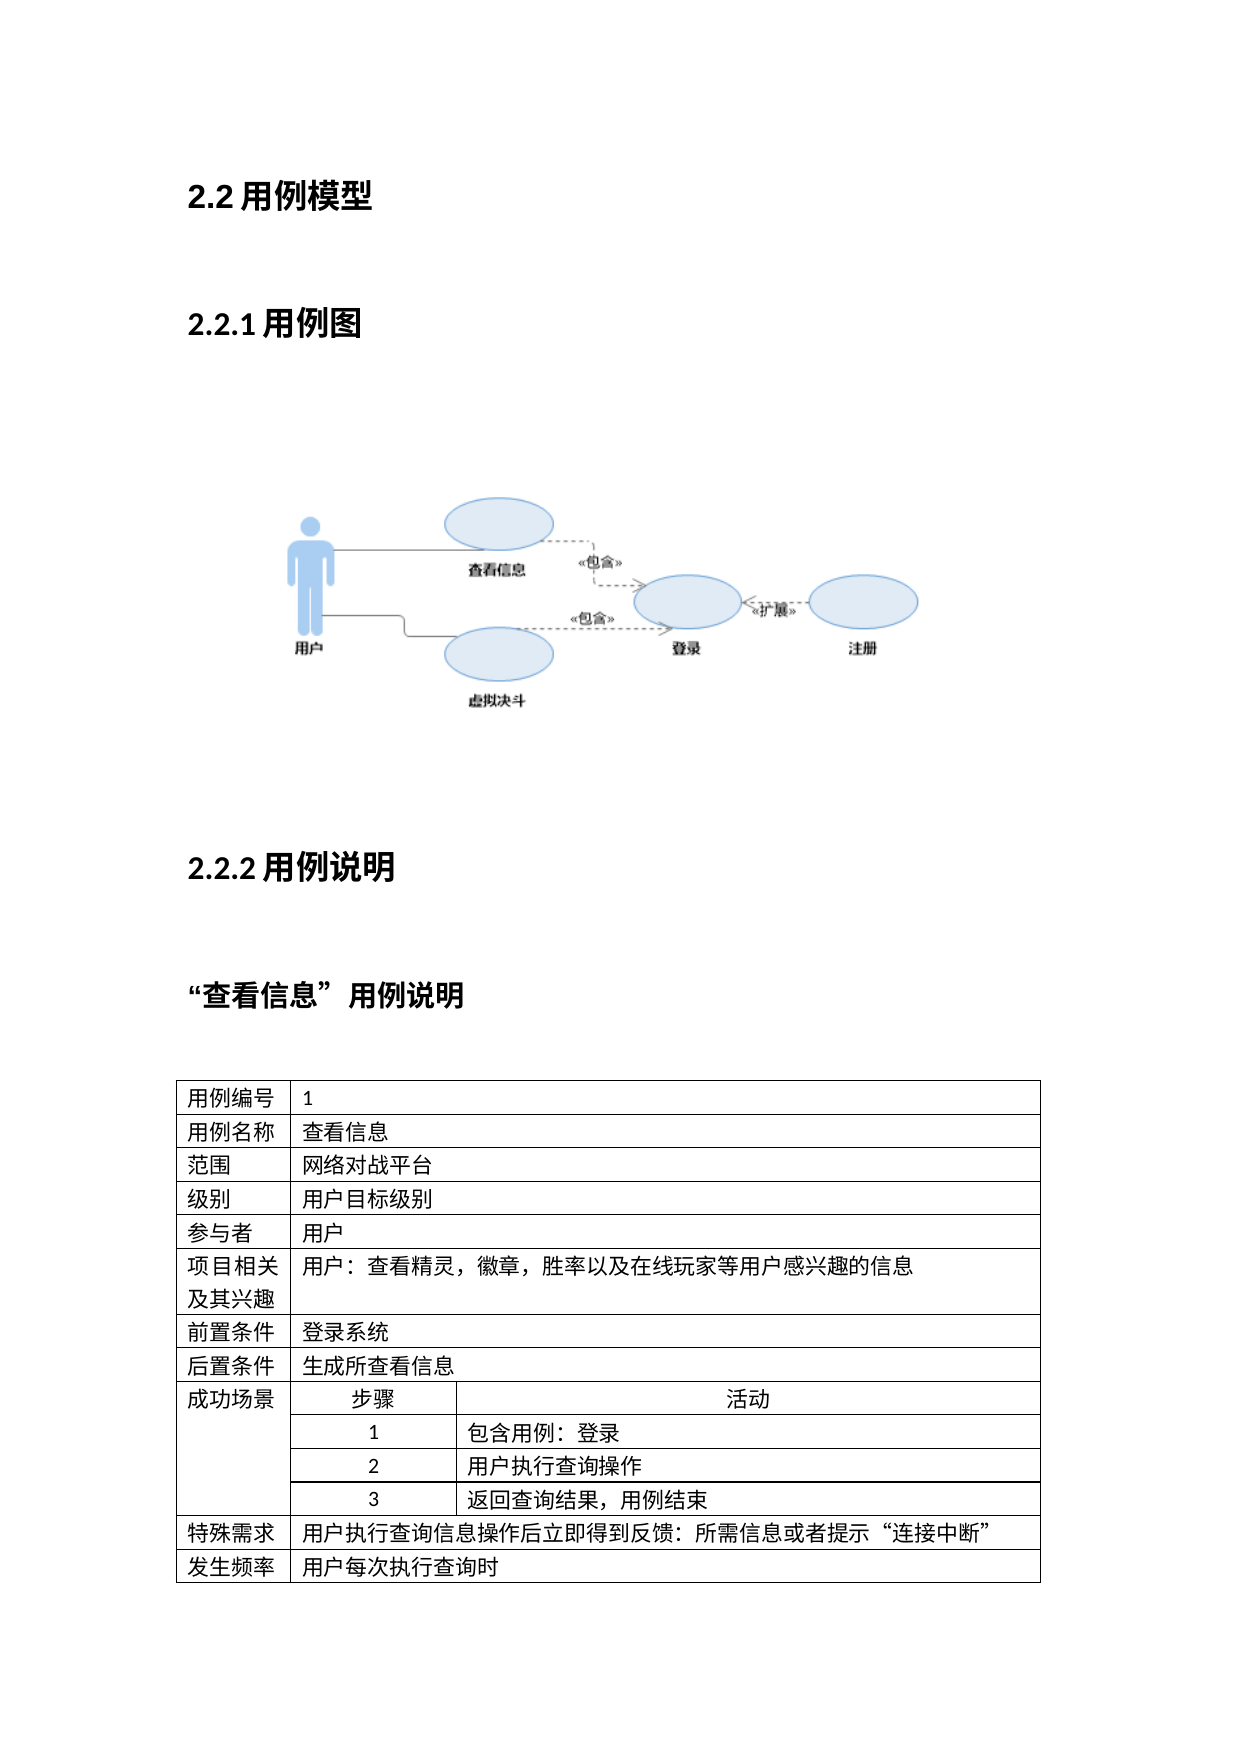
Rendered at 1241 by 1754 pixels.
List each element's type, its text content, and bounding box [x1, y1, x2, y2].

table_cell 用例名称 [177, 1115, 290, 1147]
picture [187, 415, 1053, 785]
table_cell 包含用例：登录 [457, 1415, 1040, 1448]
table_cell 用户每次执行查询时 [291, 1550, 1040, 1582]
table_cell 3 [291, 1483, 456, 1515]
table_cell 返回查询结果，用例结束 [457, 1483, 1040, 1515]
table_cell 前置条件 [177, 1315, 290, 1347]
table_cell 用户执行查询操作 [457, 1449, 1040, 1481]
table_cell 级别 [177, 1182, 290, 1214]
table_cell 成功场景 [177, 1382, 290, 1515]
table_cell 用户执行查询信息操作后立即得到反馈：所需信息或者提示“连接中断” [291, 1516, 1040, 1548]
subtitle 2.2用例模型 [187, 162, 1053, 227]
table_header 1 [291, 1081, 1040, 1113]
table_cell 活动 [457, 1382, 1040, 1414]
table_cell 项目相关及其兴趣 [177, 1249, 290, 1314]
subtitle “查看信息”用例说明 [187, 961, 1053, 1026]
subtitle 2.2.1用例图 [187, 289, 1053, 354]
table_cell 范围 [177, 1148, 290, 1181]
table_cell 网络对战平台 [291, 1148, 1040, 1181]
table_cell 发生频率 [177, 1550, 290, 1582]
table_cell 特殊需求 [177, 1516, 290, 1548]
table_header 用例编号 [177, 1081, 290, 1113]
table_cell 查看信息 [291, 1115, 1040, 1147]
subtitle 2.2.2用例说明 [187, 833, 1053, 898]
table_cell 2 [291, 1449, 456, 1481]
table_cell 后置条件 [177, 1348, 290, 1381]
table_cell 用户：查看精灵，徽章，胜率以及在线玩家等用户感兴趣的信息 [291, 1249, 1040, 1314]
table_cell 登录系统 [291, 1315, 1040, 1347]
table_cell 步骤 [291, 1382, 456, 1414]
table_cell 用户 [291, 1215, 1040, 1248]
table_cell 参与者 [177, 1215, 290, 1248]
table_cell 用户目标级别 [291, 1182, 1040, 1214]
table_cell 生成所查看信息 [291, 1348, 1040, 1381]
table_cell 1 [291, 1415, 456, 1448]
